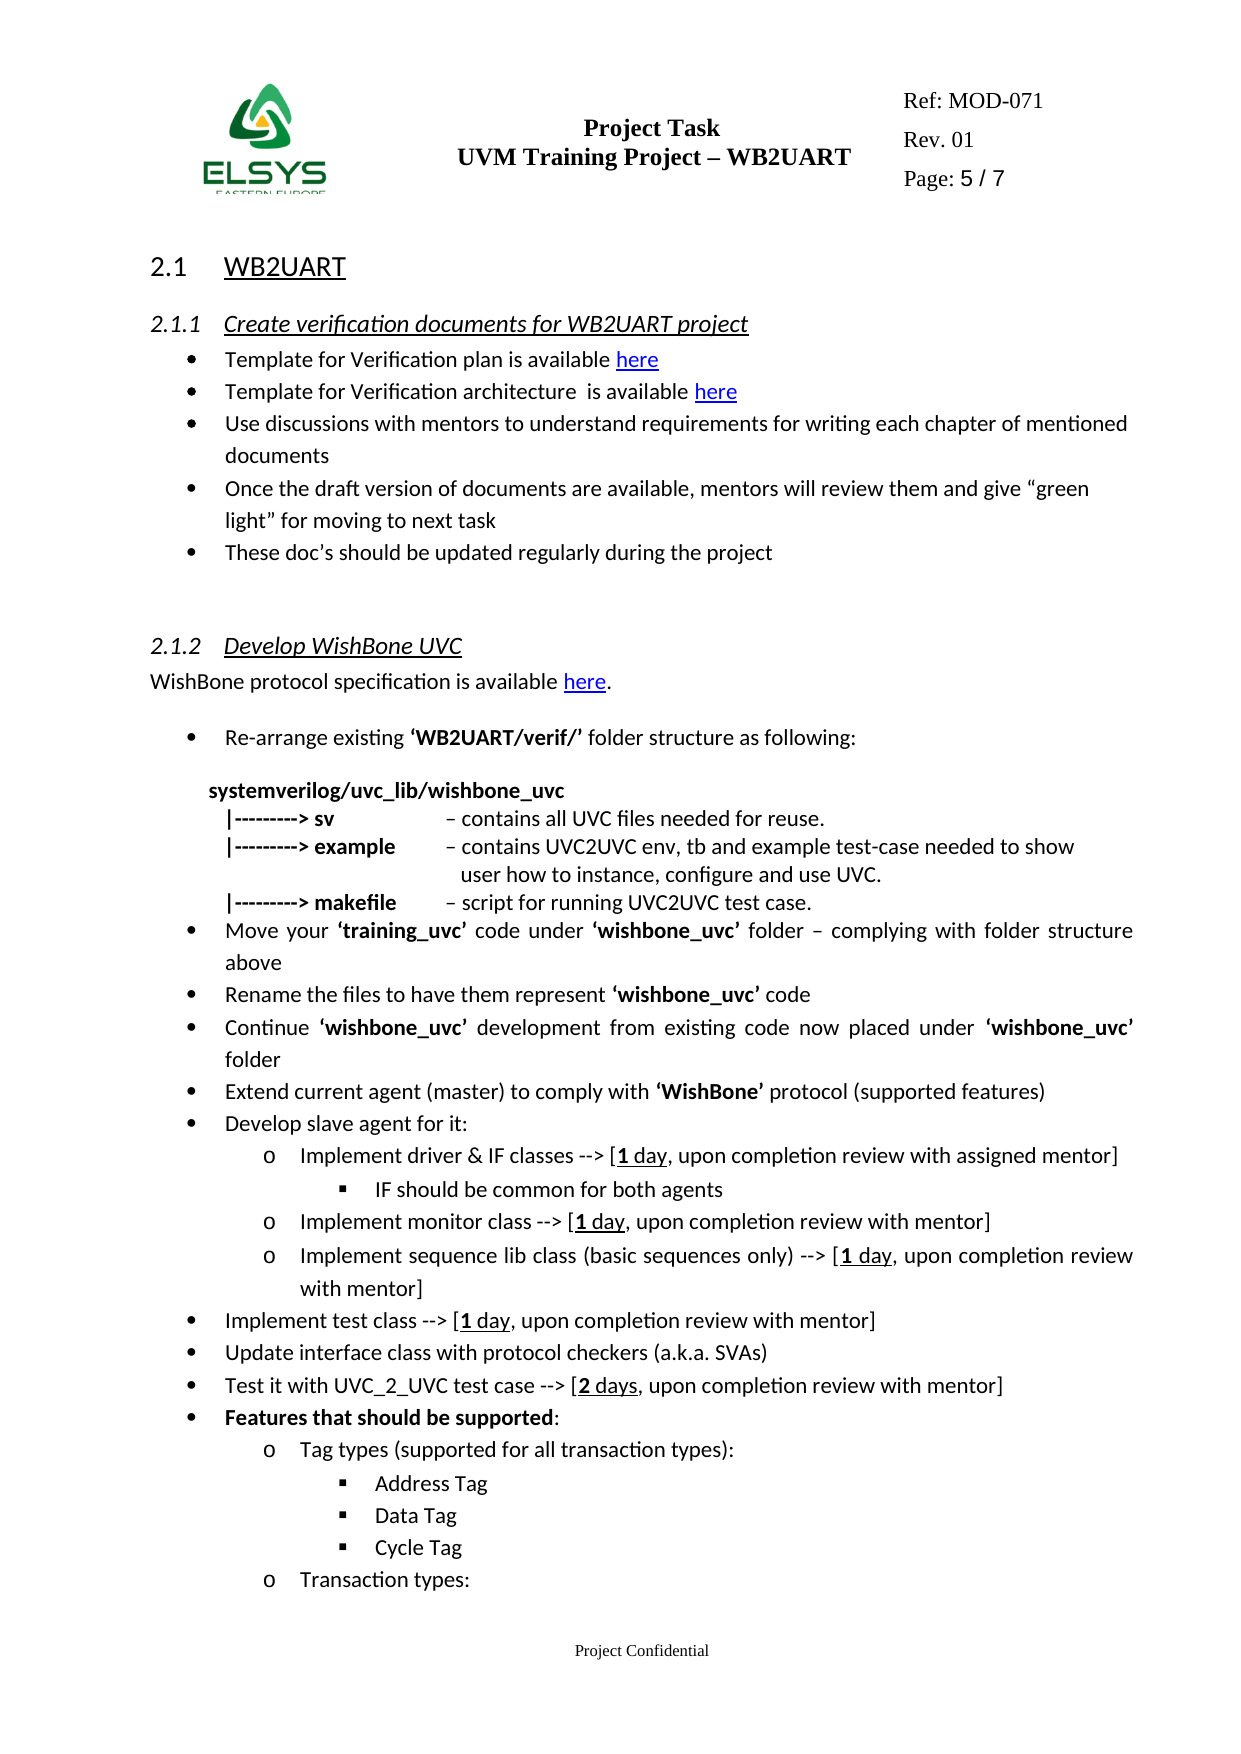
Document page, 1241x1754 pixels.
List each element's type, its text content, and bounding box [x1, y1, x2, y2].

list Template for Verification plan is available here [187, 345, 1134, 373]
list Cycle Tag [337, 1533, 1134, 1561]
list Tag types (supported for all transaction types): [262, 1435, 1134, 1464]
subtitle Create verification documents for WB2UART project [150, 308, 1134, 339]
list IF should be common for both agents [337, 1175, 1134, 1203]
list Implement test class --> [1 day, upon completion review with mentor] [187, 1306, 1134, 1334]
text |---------> makefile – script for running UVC2UVC test case. [187, 888, 1134, 916]
list Develop slave agent for it: [187, 1109, 1134, 1137]
list Test it with UVC_2_UVC test case --> [2 days, upon completion review with mentor] [187, 1371, 1134, 1399]
list Implement monitor class --> [1 day, upon completion review with mentor] [262, 1207, 1134, 1236]
list Implement driver & IF classes --> [1 day, upon completion review with assigned mentor] [262, 1142, 1134, 1171]
list Features that should be supported: [187, 1403, 1134, 1431]
list Transaction types: [262, 1565, 1134, 1594]
text WishBone protocol specification is available here. [150, 667, 1134, 695]
list Move your ‘training_uvc’ code under ‘wishbone_uvc’ folder – complying with folder structure above [187, 916, 1134, 976]
text user how to instance, configure and use UVC. [371, 860, 1134, 888]
picture [200, 77, 329, 194]
subtitle Develop WishBone UVC [150, 630, 1134, 661]
list Continue ‘wishbone_uvc’ development from existing code now placed under ‘wishbone_uvc’ folder [187, 1013, 1134, 1073]
list Extend current agent (master) to comply with ‘WishBone’ protocol (supported features) [187, 1077, 1134, 1105]
list Update interface class with protocol checkers (a.k.a. SVAs) [187, 1338, 1134, 1367]
text systemverilog/uvc_lib/wishbone_uvc [187, 776, 1134, 804]
text |---------> example – contains UVC2UVC env, tb and example test-case needed to show [187, 832, 1134, 860]
list Use discussions with mentors to understand requirements for writing each chapter of mentioned documents [187, 409, 1134, 469]
list Implement sequence lib class (basic sequences only) --> [1 day, upon completion review with mentor] [262, 1241, 1134, 1302]
subtitle WB2UART [150, 248, 1134, 283]
list Template for Verification architecture is available here [187, 377, 1134, 405]
list Once the draft version of documents are available, mentors will review them and give “green light” for moving to next task [187, 474, 1134, 534]
list Re-arrange existing ‘WB2UART/verif/’ folder structure as following: [187, 723, 1134, 751]
list Data Tag [337, 1501, 1134, 1529]
list These doc’s should be updated regularly during the project [187, 538, 1134, 566]
text |---------> sv – contains all UVC files needed for reuse. [187, 804, 1134, 832]
list Rename the files to have them represent ‘wishbone_uvc’ code [187, 981, 1134, 1009]
list Address Tag [337, 1469, 1134, 1497]
